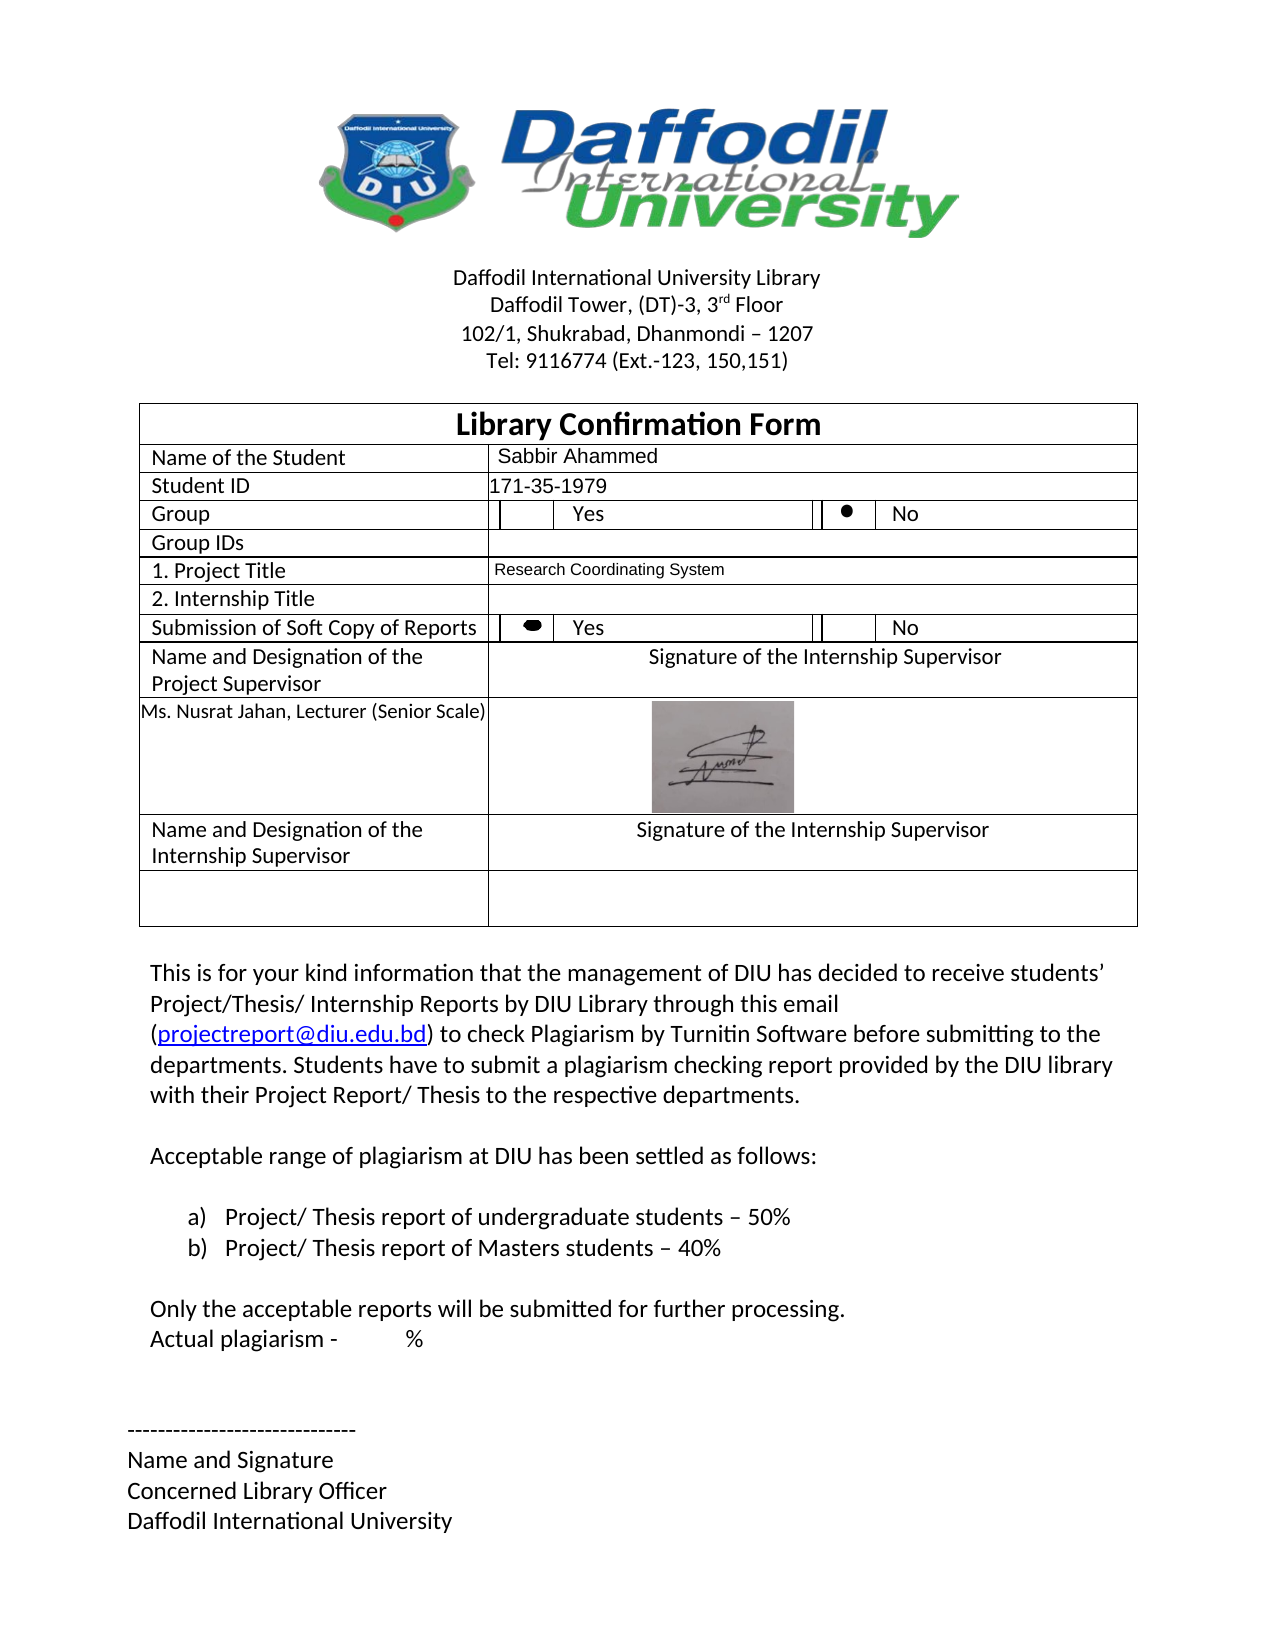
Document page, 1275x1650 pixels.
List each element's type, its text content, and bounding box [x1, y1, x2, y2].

table_cell [823, 501, 875, 528]
table_header Library Confirmation Form [140, 404, 1137, 444]
table_cell [823, 615, 875, 641]
table_cell [489, 585, 1137, 613]
subtitle This is for your kind information that the management of DIU has decided to receive students’ Project/Thesis/ Internship Reports by DIU Library through this email (projectreport@diu.edu.bd) to check Plagiarism by Turnitin Software before submitting to the departments. Students have to submit a plagiarism checking report provided by the DIU library with their Project Report/ Thesis to the respective departments. [150, 957, 1122, 1110]
list Project/ Thesis report of Masters students – 40% [187, 1232, 1148, 1262]
table_cell [501, 615, 553, 641]
picture [650, 701, 795, 811]
text Concerned Library Officer [127, 1475, 1148, 1505]
text Daffodil International University [127, 1505, 1148, 1536]
picture [523, 620, 542, 631]
table_cell 1. Project Title [140, 558, 488, 584]
table_cell Group [140, 501, 488, 528]
picture [318, 108, 960, 238]
table_cell Yes [554, 501, 812, 528]
table_cell Yes [554, 615, 812, 641]
table_cell No [876, 615, 1137, 641]
table_cell Sabbir Ahammed [489, 445, 1137, 472]
table_cell Research Coordinating System [489, 558, 1137, 584]
table_cell [813, 615, 821, 641]
table_cell [489, 871, 1137, 926]
table_cell Ms. Nusrat Jahan, Lecturer (Senior Scale) [140, 698, 488, 814]
table_cell [489, 501, 499, 528]
table_cell Signature of the Internship Supervisor [489, 815, 1137, 870]
table_cell Submission of Soft Copy of Reports [140, 615, 488, 641]
list Project/ Thesis report of undergraduate students – 50% [187, 1201, 1148, 1232]
table_cell 171-35-1979 [489, 473, 1137, 499]
text ------------------------------ [127, 1414, 390, 1444]
table_cell Name and Designation of the Internship Supervisor [140, 815, 488, 870]
table_cell Signature of the Internship Supervisor [489, 643, 1137, 697]
table_cell Name of the Student [140, 445, 488, 472]
table_cell Student ID [140, 473, 488, 499]
table_cell 2. Internship Title [140, 585, 488, 613]
table_cell Group IDs [140, 530, 488, 556]
text Only the acceptable reports will be submitted for further processing. Actual plagiarism - % [150, 1293, 848, 1354]
table_cell [501, 501, 553, 528]
table_cell [489, 530, 1137, 556]
table_cell [813, 501, 821, 528]
picture [834, 503, 860, 524]
text 102/1, Shukrabad, Dhanmondi – 1207 Tel: 9116774 (Ext.-123, 150,151) [461, 319, 816, 375]
table_cell No [876, 501, 1137, 528]
table_cell [489, 698, 1137, 814]
table_cell [140, 871, 488, 926]
table_cell [489, 615, 499, 641]
text Name and Signature [127, 1444, 1148, 1475]
text Acceptable range of plagiarism at DIU has been settled as follows: [150, 1141, 1148, 1171]
text Daffodil International University Library Daffodil Tower, (DT)-3, 3rd Floor [453, 263, 824, 319]
table_cell Name and Designation of the Project Supervisor [140, 643, 488, 697]
